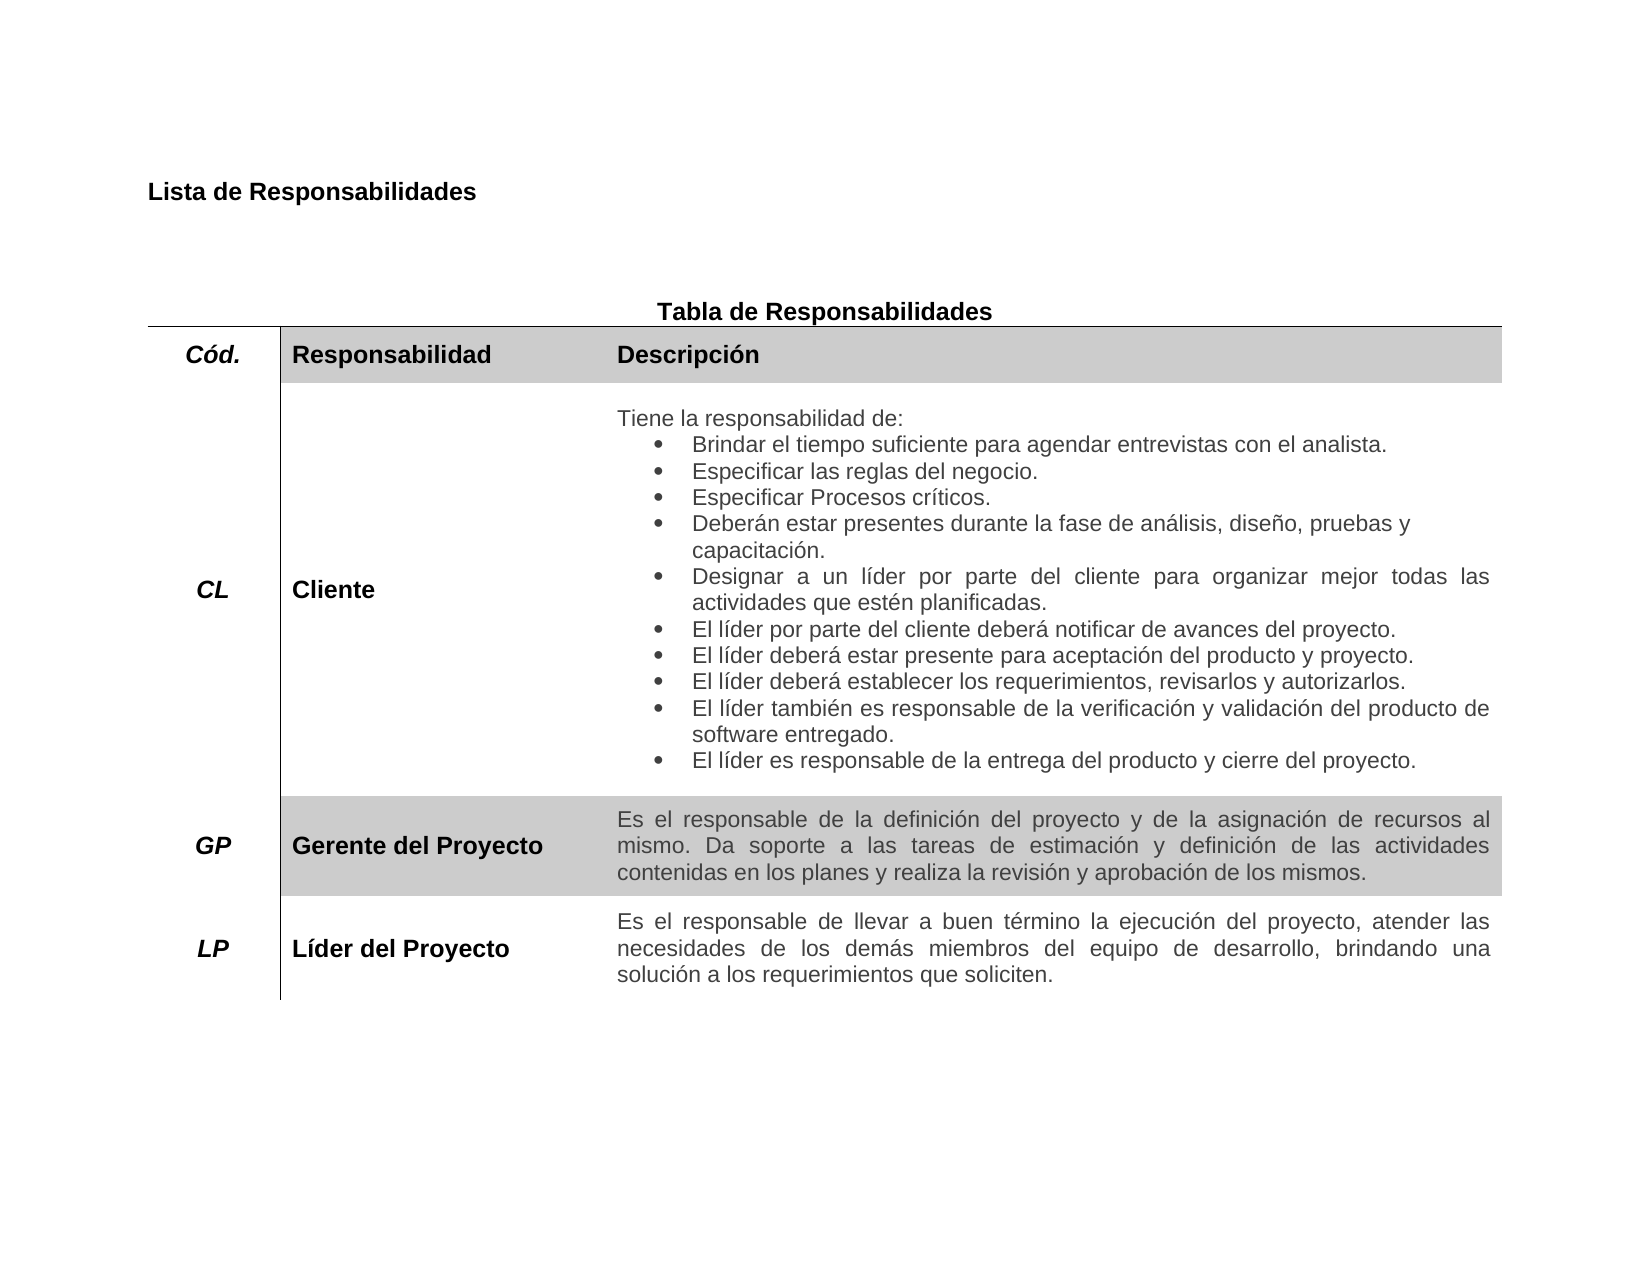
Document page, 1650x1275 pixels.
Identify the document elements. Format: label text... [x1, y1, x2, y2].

table_cell GP [148, 796, 280, 896]
table_cell LP [148, 896, 280, 1000]
table_cell Tiene la responsabilidad de: Brindar el tiempo suficiente para agendar entrevistas con el analista. Especificar las reglas del negocio. Especificar Procesos críticos. Deberán estar presentes durante la fase de análisis, diseño, pruebas y capacitación. Designar a un líder por parte del cliente para organizar mejor todas las actividades que estén planificadas. El líder por parte del cliente deberá notificar de avances del proyecto. El líder deberá estar presente para aceptación del producto y proyecto. El líder deberá establecer los requerimientos, revisarlos y autorizarlos. El líder también es responsable de la verificación y validación del producto de software entregado. El líder es responsable de la entrega del producto y cierre del proyecto. [606, 383, 1502, 796]
text Lista de Responsabilidades [148, 177, 1502, 206]
table_cell Responsabilidad [281, 327, 606, 383]
table_cell Líder del Proyecto [281, 896, 606, 1000]
table_cell CL [148, 383, 280, 796]
table_cell Es el responsable de la definición del proyecto y de la asignación de recursos al mismo. Da soporte a las tareas de estimación y definición de las actividades contenidas en los planes y realiza la revisión y aprobación de los mismos. [606, 796, 1502, 896]
table_cell Cód. [148, 327, 280, 383]
table_cell Cliente [281, 383, 606, 796]
table_cell Gerente del Proyecto [281, 796, 606, 896]
table_header Tabla de Responsabilidades [148, 297, 1502, 326]
table_cell Descripción [606, 327, 1502, 383]
table_cell Es el responsable de llevar a buen término la ejecución del proyecto, atender las necesidades de los demás miembros del equipo de desarrollo, brindando una solución a los requerimientos que soliciten. [606, 896, 1502, 1000]
